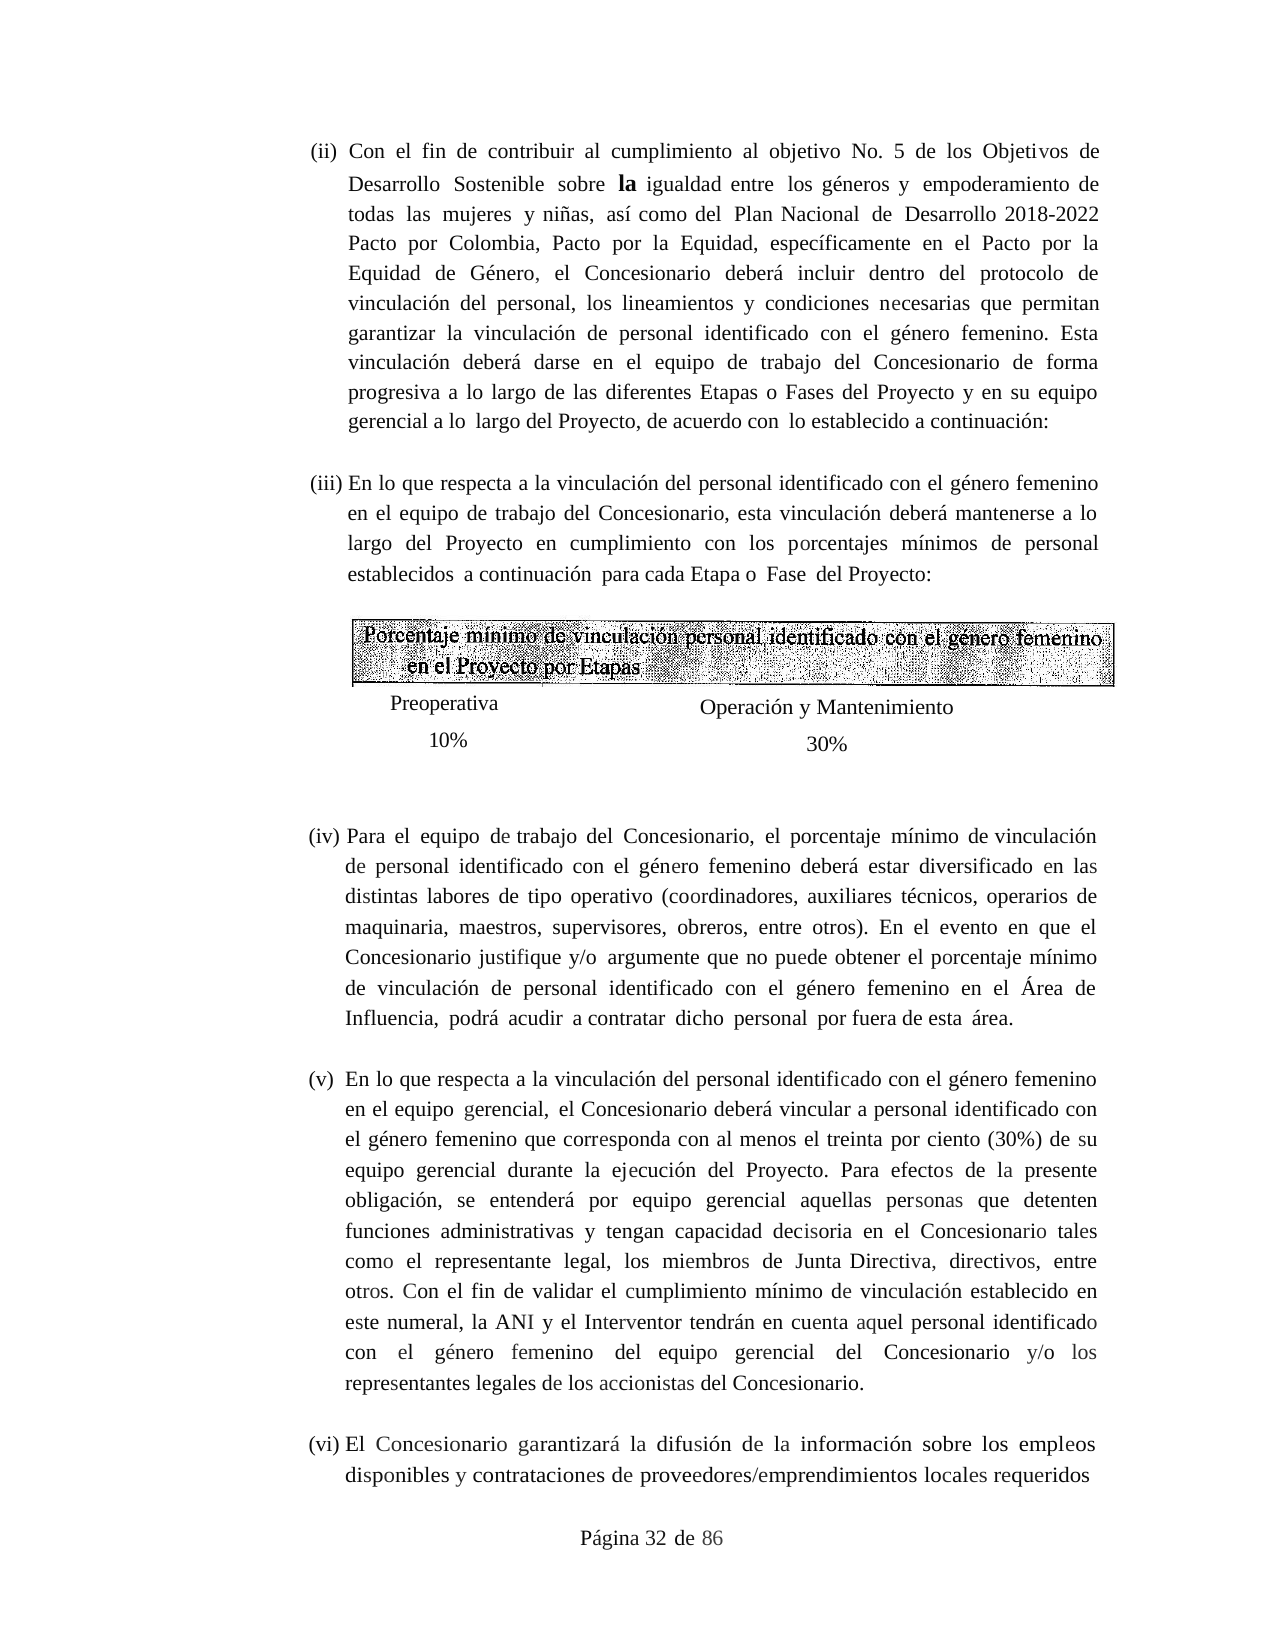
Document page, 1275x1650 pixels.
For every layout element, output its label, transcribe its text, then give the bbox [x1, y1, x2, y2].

list En lo que respecta a la vinculación del personal identificado con el género femenino en el equipo gerencial, el Concesionario deberá vincular a personal identificado con el género femenino que corresponda con al menos el treinta por ciento (30%) de su equipo gerencial durante la ejecución del Proyecto. Para efectos de la presente obligación, se entenderá por equipo gerencial aquellas personas que detenten funciones administrativas y tengan capacidad decisoria en el Concesionario tales como el representante legal, los miembros de Junta Directiva, directivos, entre otros. Con el fin de validar el cumplimiento mínimo de vinculación establecido en este numeral, la ANI y el Interventor tendrán en cuenta aquel personal identificado con el género femenino del equipo gerencial del Concesionario y/o los representantes legales de los accionistas del Concesionario. [308, 1066, 1097, 1395]
text Preoperativa 10% [390, 690, 504, 752]
list En lo que respecta a la vinculación del personal identificado con el género femenino en el equipo de trabajo del Concesionario, esta vinculación deberá mantenerse a lo largo del Proyecto en cumplimiento con los porcentajes mínimos de personal establecidos a continuación para cada Etapa o Fase del Proyecto: [310, 470, 1099, 586]
list El Concesionario garantizará la difusión de la información sobre los empleos disponibles y contrataciones de proveedores/emprendimientos locales requeridos [308, 1431, 1096, 1487]
picture [350, 615, 1118, 687]
list Con el fin de contribuir al cumplimiento al objetivo No. 5 de los Objetivos de Desarrollo Sostenible sobre la igualdad entre los géneros y empoderamiento de todas las mujeres y niñas, así como del Plan Nacional de Desarrollo 2018-2022 Pacto por Colombia, Pacto por la Equidad, específicamente en el Pacto por la Equidad de Género, el Concesionario deberá incluir dentro del protocolo de vinculación del personal, los lineamientos y condiciones necesarias que permitan garantizar la vinculación de personal identificado con el género femenino. Esta vinculación deberá darse en el equipo de trabajo del Concesionario de forma progresiva a lo largo de las diferentes Etapas o Fases del Proyecto y en su equipo gerencial a lo largo del Proyecto, de acuerdo con lo establecido a continuación: [310, 138, 1100, 434]
list Para el equipo de trabajo del Concesionario, el porcentaje mínimo de vinculación de personal identificado con el género femenino deberá estar diversificado en las distintas labores de tipo operativo (coordinadores, auxiliares técnicos, operarios de maquinaria, maestros, supervisores, obreros, entre otros). En el evento en que el Concesionario justifique y/o argumente que no puede obtener el porcentaje mínimo de vinculación de personal identificado con el género femenino en el Área de Influencia, podrá acudir a contratar dicho personal por fuera de esta área. [308, 823, 1097, 1030]
text Operación y Mantenimiento 30% [699, 694, 956, 756]
